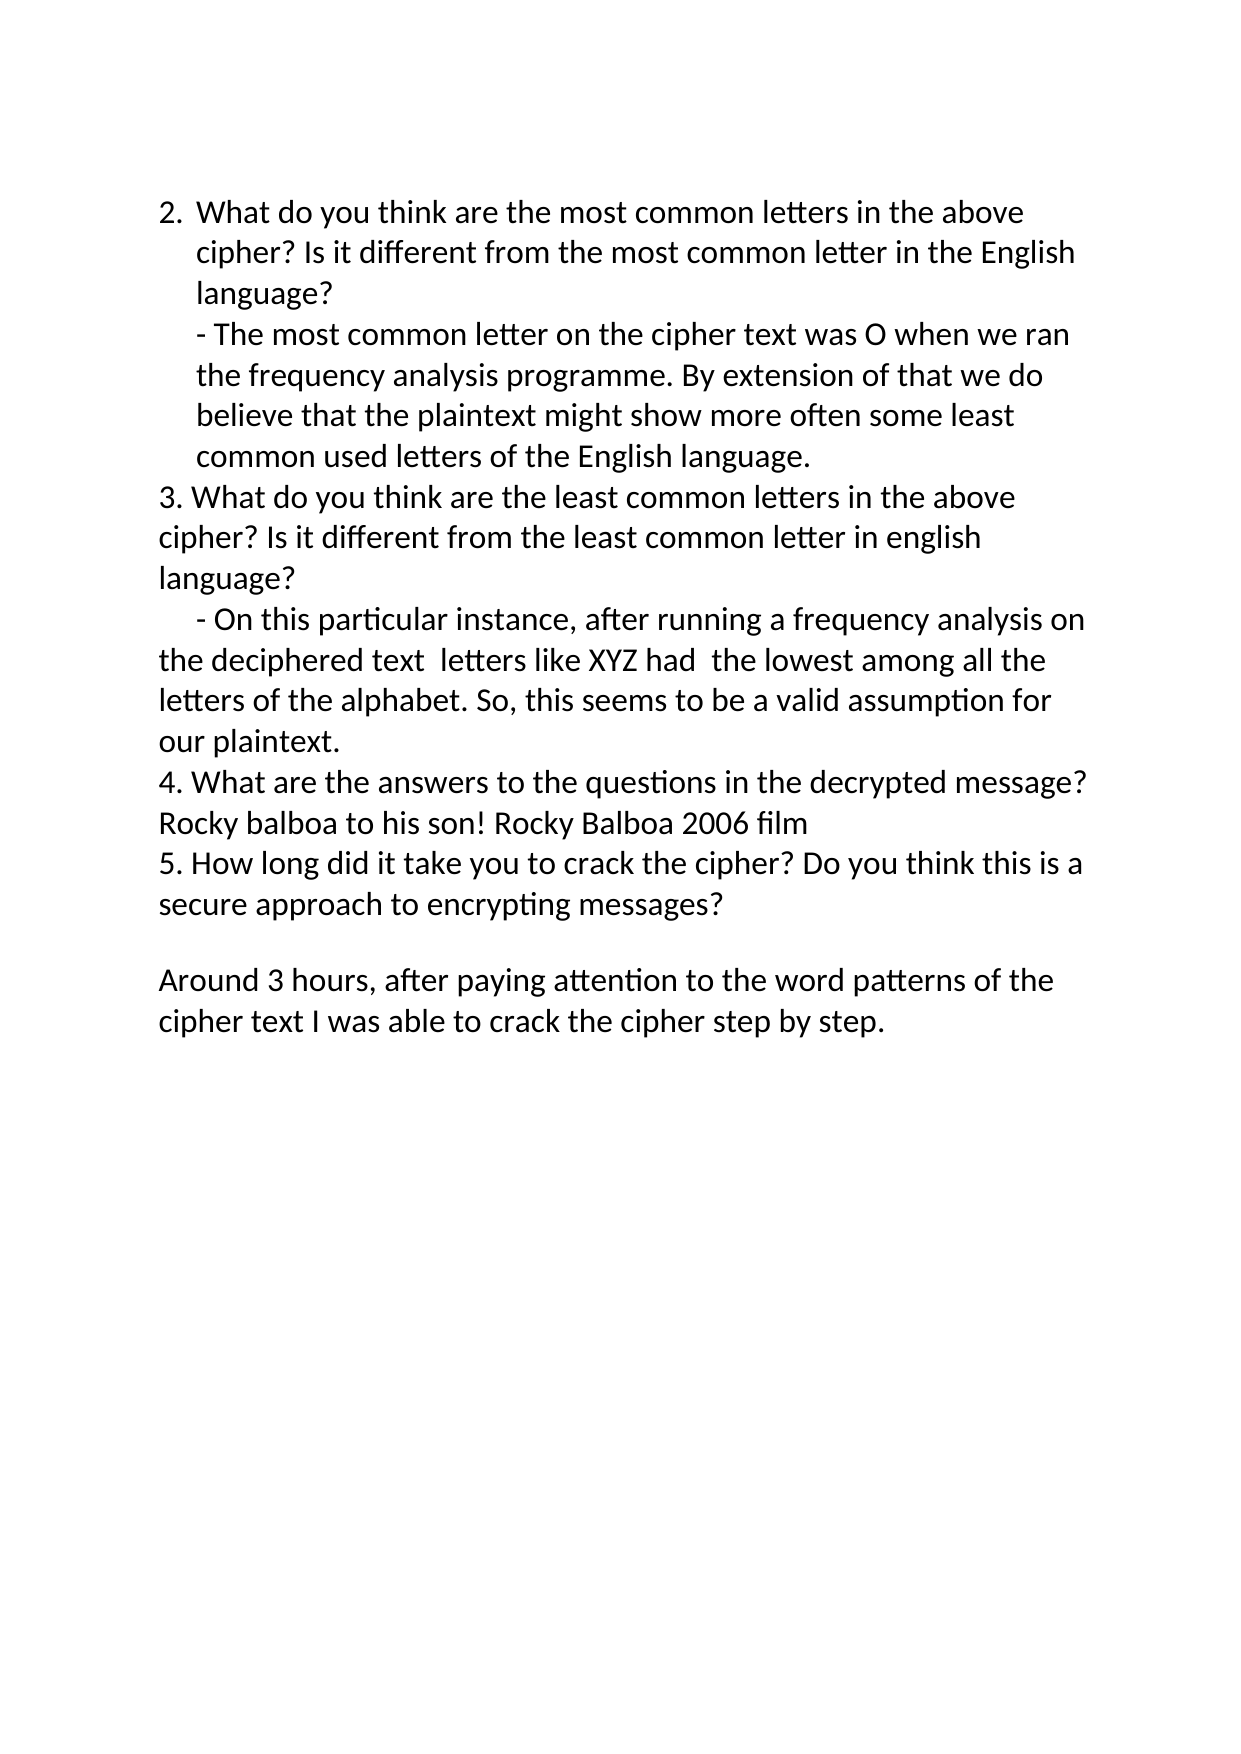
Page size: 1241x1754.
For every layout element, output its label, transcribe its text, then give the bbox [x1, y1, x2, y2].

text Around 3 hours, after paying attention to the word patterns of the cipher text I was able to crack the cipher step by step. [158, 959, 1090, 1041]
text 4. What are the answers to the questions in the decrypted message? [158, 761, 1090, 802]
list - The most common letter on the cipher text was O when we ran the frequency analysis programme. By extension of that we do believe that the plaintext might show more often some least common used letters of the English language. [196, 313, 1090, 476]
text 3. What do you think are the least common letters in the above cipher? Is it different from the least common letter in english language? [158, 476, 1090, 598]
text Rocky balboa to his son! Rocky Balboa 2006 film [158, 802, 1090, 842]
text - On this particular instance, after running a frequency analysis on the deciphered text letters like XYZ had the lowest among all the letters of the alphabet. So, this seems to be a valid assumption for our plaintext. [158, 598, 1090, 761]
text 5. How long did it take you to crack the cipher? Do you think this is a secure approach to encrypting messages? [158, 842, 1090, 924]
list What do you think are the most common letters in the above cipher? Is it different from the most common letter in the English language? [158, 191, 1090, 313]
